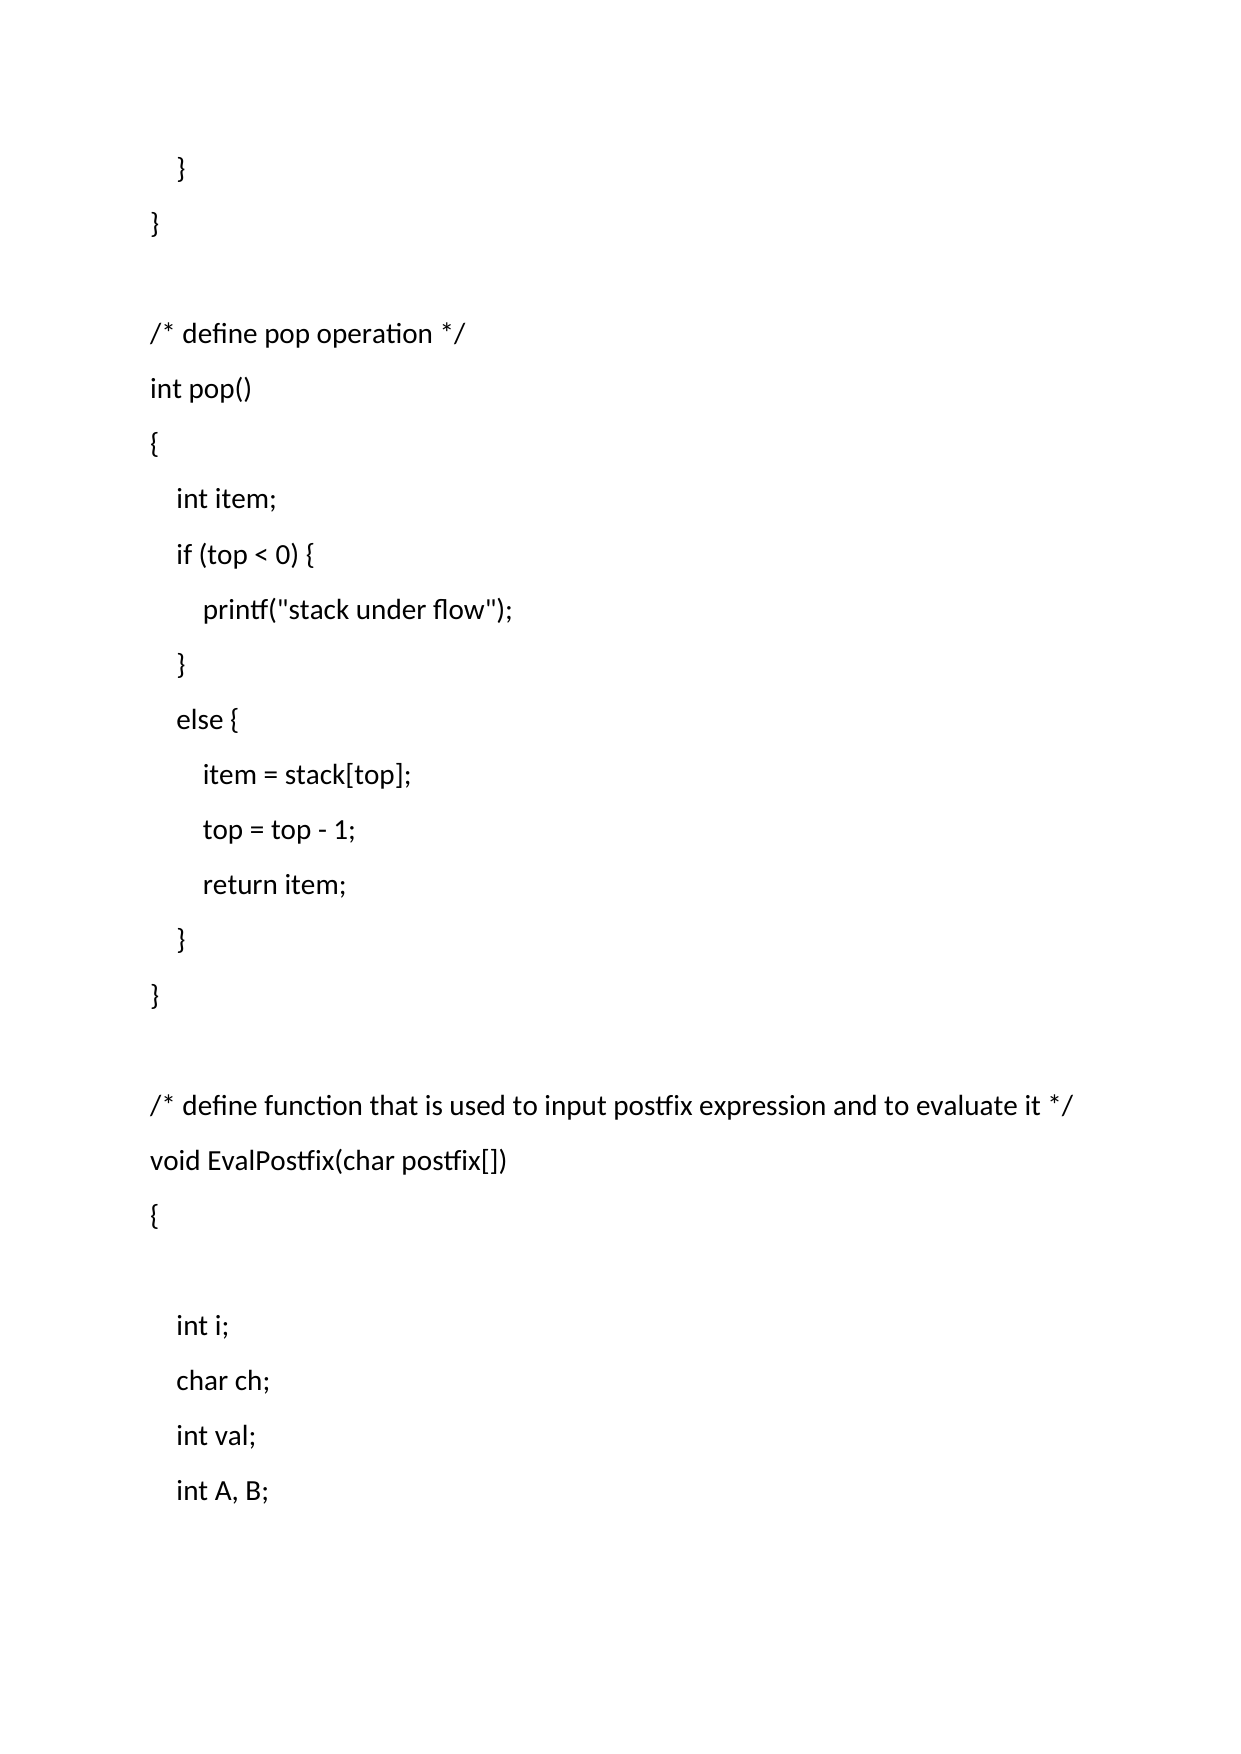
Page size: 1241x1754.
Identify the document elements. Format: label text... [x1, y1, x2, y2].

text /* define function that is used to input postfix expression and to evaluate it */ [150, 1087, 1090, 1122]
text int val; [150, 1417, 1090, 1453]
text } [150, 150, 1090, 186]
text int pop() [150, 370, 1090, 406]
text } [150, 646, 1090, 682]
text else { [150, 701, 1090, 737]
text } [150, 205, 1090, 241]
text printf("stack under flow"); [150, 591, 1090, 626]
text { [150, 1197, 1090, 1233]
text int i; [150, 1307, 1090, 1343]
text } [150, 977, 1090, 1012]
text return item; [150, 866, 1090, 902]
text char ch; [150, 1362, 1090, 1398]
text int A, B; [150, 1472, 1090, 1508]
text /* define pop operation */ [150, 315, 1090, 351]
text item = stack[top]; [150, 756, 1090, 792]
text int item; [150, 481, 1090, 516]
text if (top < 0) { [150, 536, 1090, 571]
text { [150, 426, 1090, 461]
text } [150, 921, 1090, 957]
text top = top - 1; [150, 811, 1090, 847]
text void EvalPostfix(char postfix[]) [150, 1142, 1090, 1177]
